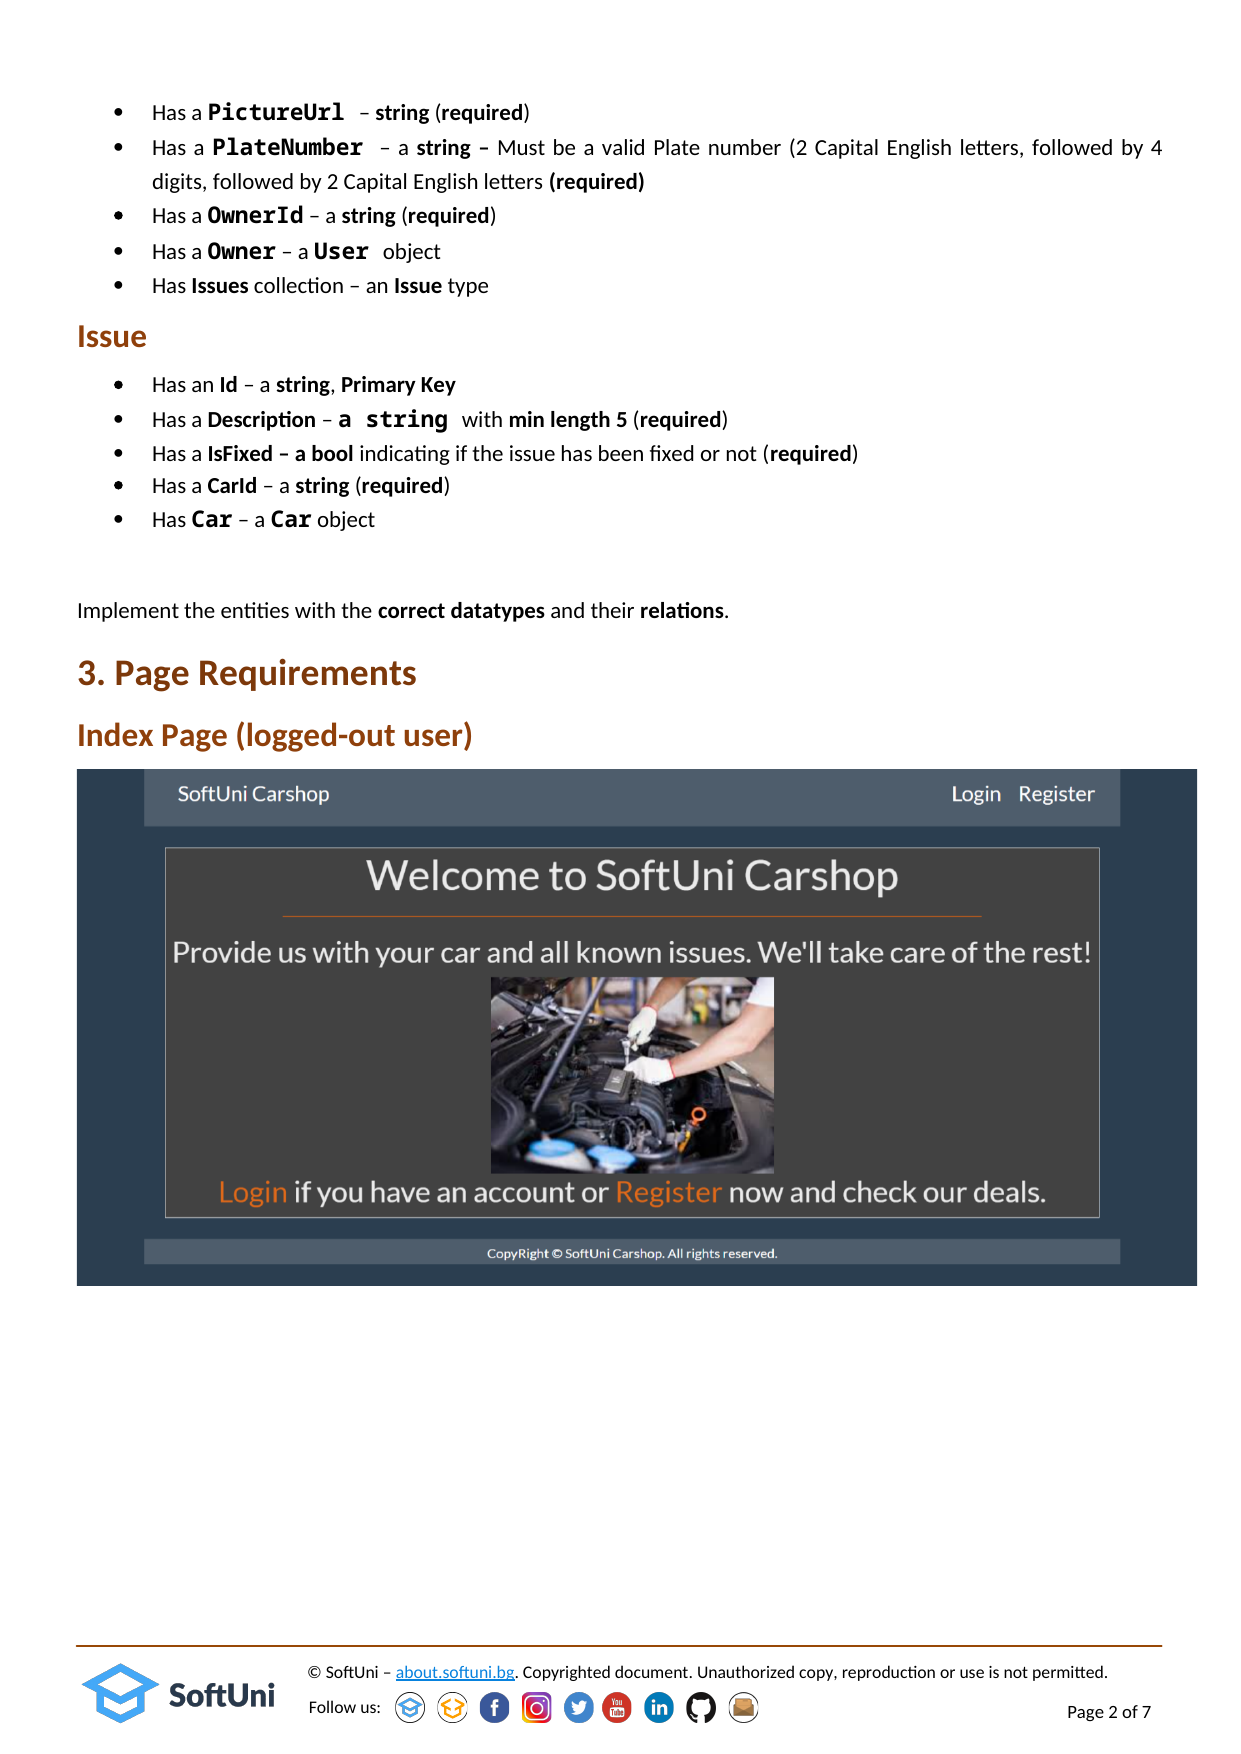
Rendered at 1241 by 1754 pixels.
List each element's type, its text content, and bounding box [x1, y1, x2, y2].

picture [564, 1692, 594, 1723]
list Has a PlateNumber – a string – Must be a valid Plate number (2 Capital English letters, followed by 4 digits, followed by 2 Capital English letters (required) [114, 131, 1163, 195]
picture [75, 1658, 281, 1729]
list Has Issues collection – an Issue type [114, 271, 1163, 299]
picture [76, 769, 1198, 1286]
picture [665, 1714, 674, 1723]
subtitle Issue [77, 316, 1163, 356]
list Has a PictureUrl – string (required) [114, 95, 1163, 127]
list Has a CarId – a string (required) [114, 471, 1163, 499]
picture [437, 1692, 468, 1723]
picture [644, 1692, 653, 1701]
subtitle Page Requirements [77, 649, 1163, 695]
picture [602, 1692, 632, 1723]
picture [658, 1705, 667, 1714]
list Has a IsFixed – a bool indicating if the issue has been fixed or not (required) [114, 439, 1163, 467]
list Has an Id – a string, Primary Key [114, 371, 1163, 399]
list Has a Owner – a User object [114, 235, 1163, 266]
picture [665, 1692, 674, 1701]
list Has a Description – a string with min length 5 (required) [114, 403, 1163, 434]
list Has a OwnerId – a string (required) [114, 199, 1163, 230]
text Implement the entities with the correct datatypes and their relations. [77, 596, 1163, 624]
picture [686, 1692, 716, 1723]
picture [522, 1692, 552, 1723]
list Has Car – a Car object [114, 503, 1163, 534]
picture [644, 1714, 653, 1723]
picture [728, 1692, 759, 1723]
picture [395, 1692, 425, 1723]
subtitle Index Page (logged-out user) [77, 714, 1163, 755]
picture [479, 1692, 510, 1723]
